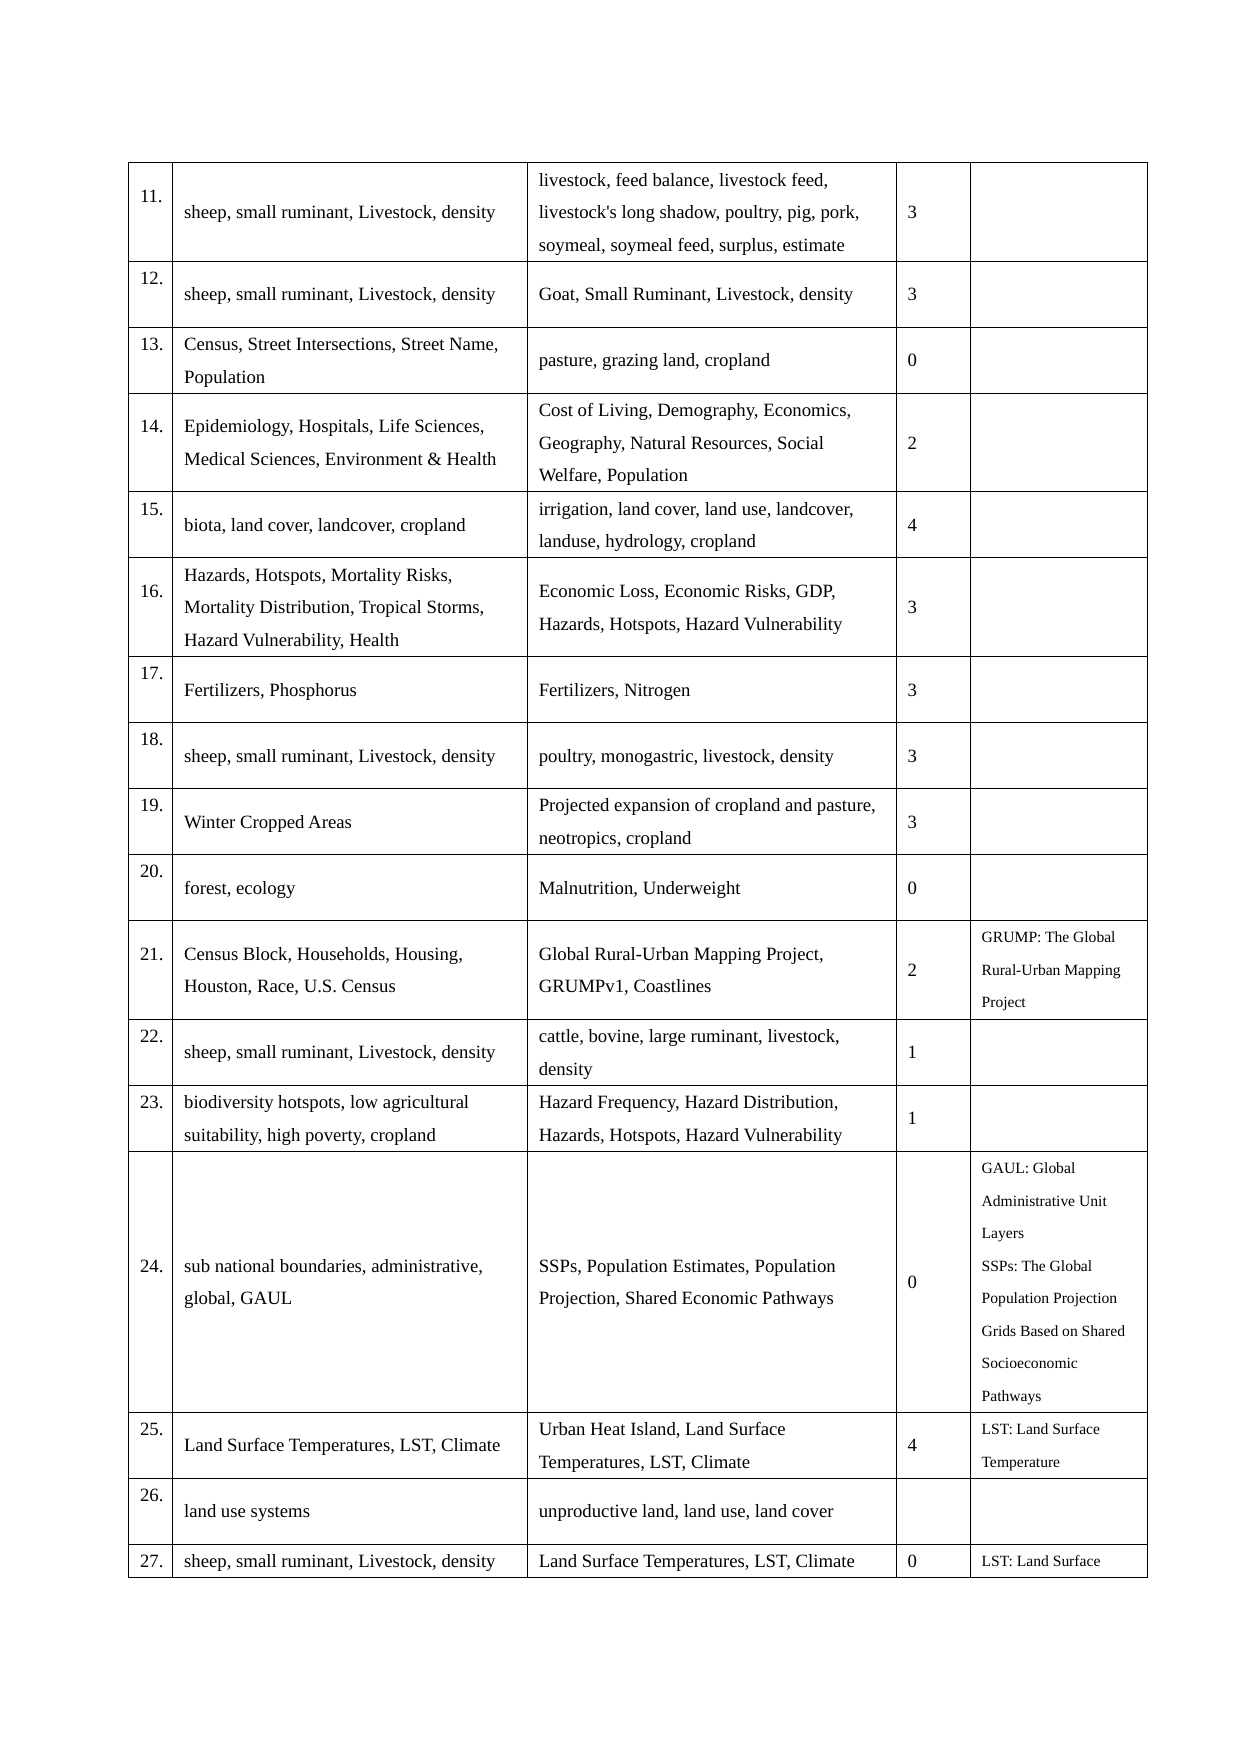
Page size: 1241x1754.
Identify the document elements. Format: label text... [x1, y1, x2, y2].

table_cell Global Rural-Urban Mapping Project, GRUMPv1, Coastlines [528, 921, 896, 1018]
table_cell livestock, feed balance, livestock feed, livestock's long shadow, poultry, pig, pork, soymeal, soymeal feed, surplus, estimate [528, 163, 896, 261]
table_cell [129, 1086, 172, 1151]
table_cell irrigation, land cover, land use, landcover, landuse, hydrology, cropland [528, 492, 896, 557]
table_cell Urban Heat Island, Land Surface Temperatures, LST, Climate [528, 1413, 896, 1478]
table_cell 0 [897, 328, 970, 393]
table_cell [971, 394, 1147, 491]
table_cell 4 [897, 1413, 970, 1478]
table_cell 4 [897, 492, 970, 557]
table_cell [173, 1545, 527, 1577]
table_cell Epidemiology, Hospitals, Life Sciences, Medical Sciences, Environment & Health [173, 394, 527, 491]
table_cell [971, 328, 1147, 393]
table_cell [129, 262, 172, 327]
table_cell [971, 1479, 1147, 1544]
table_cell [129, 1545, 172, 1577]
table_cell [129, 163, 172, 261]
table_cell Fertilizers, Nitrogen [528, 657, 896, 722]
table_cell [129, 723, 172, 788]
table_cell [129, 789, 172, 854]
table_cell 2 [897, 394, 970, 491]
table_cell [971, 723, 1147, 788]
table_cell 3 [897, 163, 970, 261]
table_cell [971, 1545, 1147, 1577]
table_cell Hazards, Hotspots, Mortality Risks, Mortality Distribution, Tropical Storms, Hazard Vulnerability, Health [173, 558, 527, 656]
table_cell Cost of Living, Demography, Economics, Geography, Natural Resources, Social Welfare, Population [528, 394, 896, 491]
table_cell 3 [897, 789, 970, 854]
table_cell sub national boundaries, administrative, global, GAUL [173, 1152, 527, 1412]
table_cell [129, 394, 172, 491]
table_cell [129, 1020, 172, 1084]
table_cell 0 [897, 1152, 970, 1412]
table_cell pasture, grazing land, cropland [528, 328, 896, 393]
table_cell [971, 492, 1147, 557]
table_cell Malnutrition, Underweight [528, 855, 896, 920]
table_cell forest, ecology [173, 855, 527, 920]
table_cell [897, 1479, 970, 1544]
table_cell [129, 328, 172, 393]
table_cell [129, 558, 172, 656]
table_cell [129, 921, 172, 1018]
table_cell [528, 1545, 896, 1577]
table_cell 2 [897, 921, 970, 1018]
table_cell biodiversity hotspots, low agricultural suitability, high poverty, cropland [173, 1086, 527, 1151]
table_cell [971, 855, 1147, 920]
table_cell [971, 163, 1147, 261]
table_cell 1 [897, 1020, 970, 1084]
table_cell LST: Land Surface Temperature [971, 1413, 1147, 1478]
table_cell [129, 1152, 172, 1412]
table_cell SSPs, Population Estimates, Population Projection, Shared Economic Pathways [528, 1152, 896, 1412]
table_cell [971, 1020, 1147, 1084]
table_cell [971, 262, 1147, 327]
table_cell [129, 855, 172, 920]
table_cell [129, 657, 172, 722]
table_cell Goat, Small Ruminant, Livestock, density [528, 262, 896, 327]
table_cell land use systems [173, 1479, 527, 1544]
table_cell 1 [897, 1086, 970, 1151]
table_cell GAUL: Global Administrative Unit Layers SSPs: The Global Population Projection Grids Based on Shared Socioeconomic Pathways [971, 1152, 1147, 1412]
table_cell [173, 163, 527, 261]
table_cell 0 [897, 1545, 970, 1577]
table_cell sheep, small ruminant, Livestock, density [173, 262, 527, 327]
table_cell sheep, small ruminant, Livestock, density [173, 1020, 527, 1084]
table_cell Fertilizers, Phosphorus [173, 657, 527, 722]
table_cell 3 [897, 657, 970, 722]
table_cell Hazard Frequency, Hazard Distribution, Hazards, Hotspots, Hazard Vulnerability [528, 1086, 896, 1151]
table_cell cattle, bovine, large ruminant, livestock, density [528, 1020, 896, 1084]
table_cell [971, 1086, 1147, 1151]
table_cell Census Block, Households, Housing, Houston, Race, U.S. Census [173, 921, 527, 1018]
table_cell unproductive land, land use, land cover [528, 1479, 896, 1544]
table_cell [971, 657, 1147, 722]
table_cell [129, 1479, 172, 1544]
table_cell 0 [897, 855, 970, 920]
table_cell Census, Street Intersections, Street Name, Population [173, 328, 527, 393]
table_cell 3 [897, 262, 970, 327]
table_cell [971, 789, 1147, 854]
table_cell 3 [897, 723, 970, 788]
table_cell Economic Loss, Economic Risks, GDP, Hazards, Hotspots, Hazard Vulnerability [528, 558, 896, 656]
table_cell [129, 1413, 172, 1478]
table_cell [129, 492, 172, 557]
table_cell sheep, small ruminant, Livestock, density [173, 723, 527, 788]
table_cell Winter Cropped Areas [173, 789, 527, 854]
table_cell GRUMP: The Global Rural-Urban Mapping Project [971, 921, 1147, 1018]
table_cell Projected expansion of cropland and pasture, neotropics, cropland [528, 789, 896, 854]
table_cell poultry, monogastric, livestock, density [528, 723, 896, 788]
table_cell Land Surface Temperatures, LST, Climate [173, 1413, 527, 1478]
table_cell [971, 558, 1147, 656]
table_cell biota, land cover, landcover, cropland [173, 492, 527, 557]
table_cell 3 [897, 558, 970, 656]
